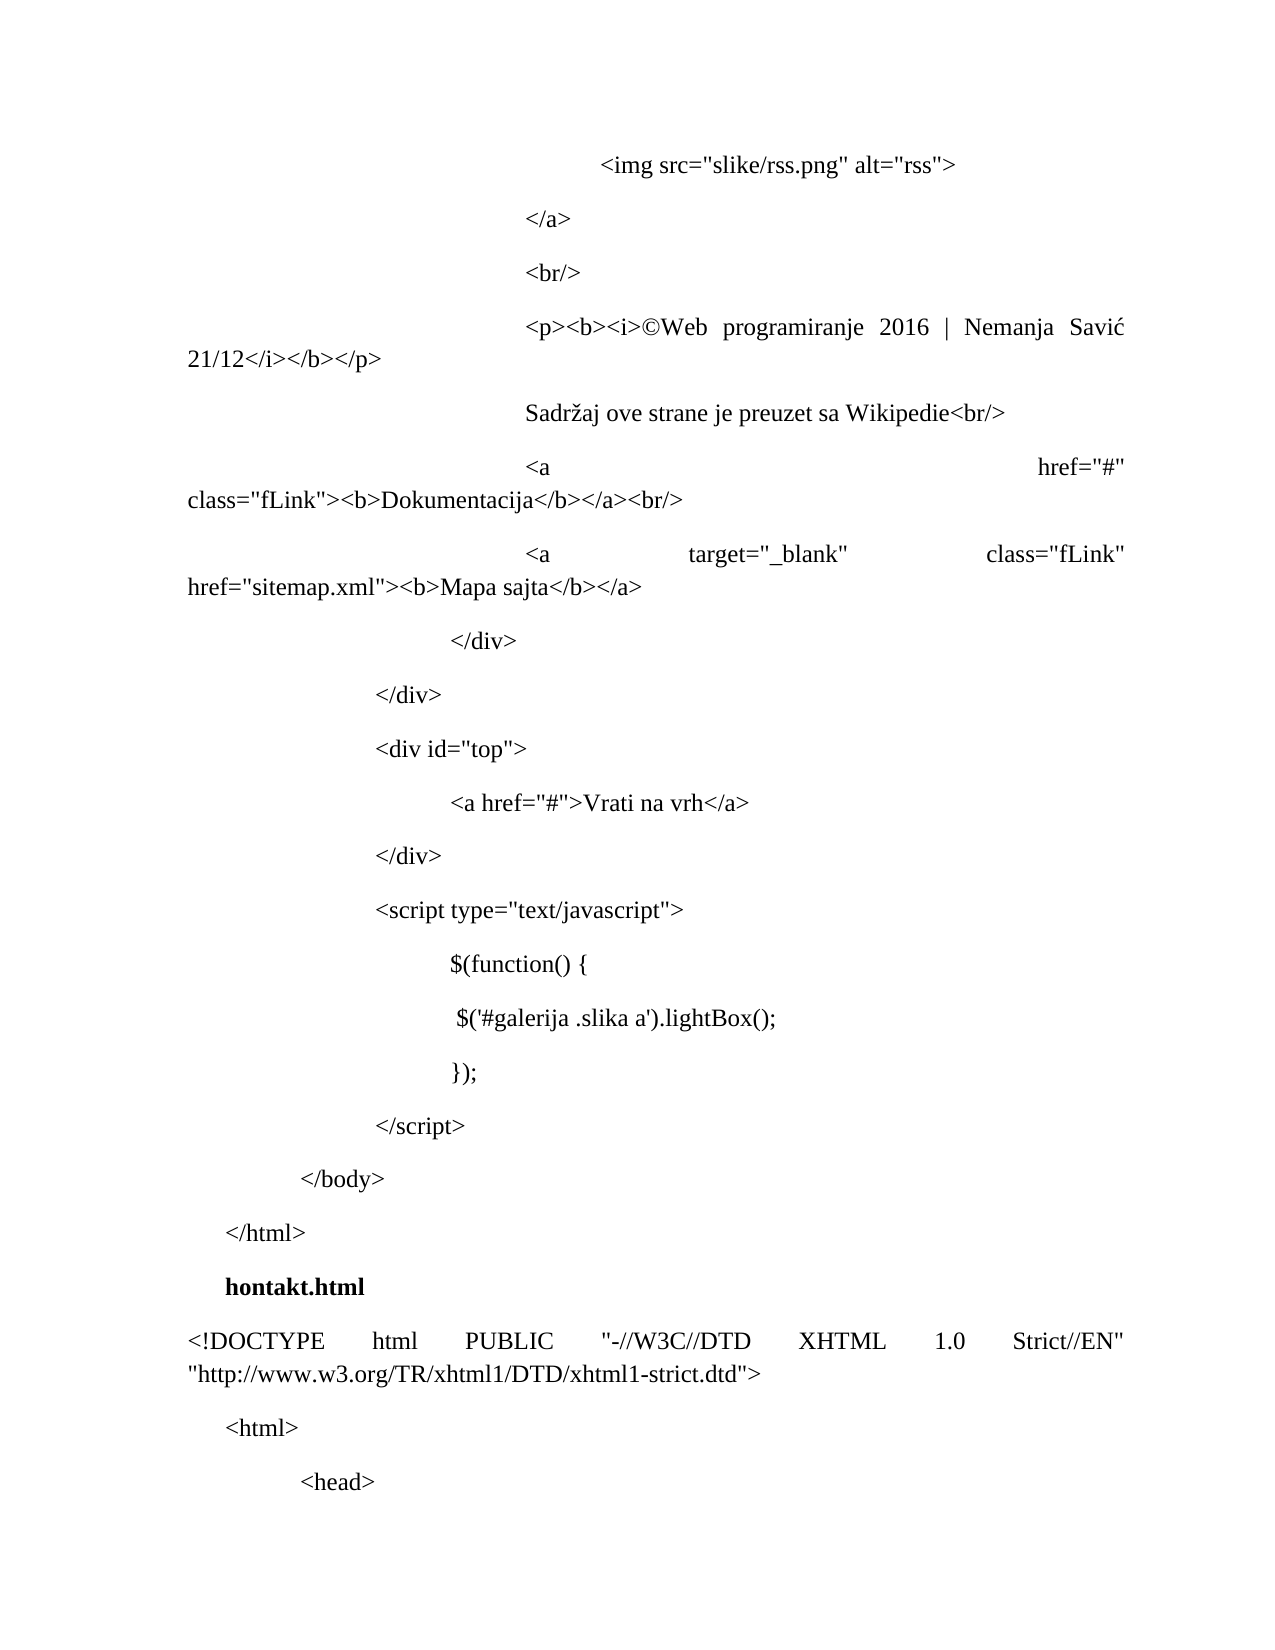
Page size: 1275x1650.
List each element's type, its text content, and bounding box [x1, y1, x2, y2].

text </body> [187, 1164, 1125, 1193]
text <p><b><i>©Web programiranje 2016 | Nemanja Savić 21/12</i></b></p> [187, 312, 1125, 373]
text <html> [187, 1413, 1125, 1442]
text <img src="slike/rss.png" alt="rss"> [187, 150, 1125, 179]
text }); [187, 1057, 1125, 1086]
text Sadržaj ove strane je preuzet sa Wikipedie<br/> [187, 398, 1125, 427]
text $('#galerija .slika a').lightBox(); [187, 1003, 1125, 1032]
text </div> [187, 680, 1125, 709]
text </html> [187, 1218, 1125, 1247]
text <a target="_blank" class="fLink" href="sitemap.xml"><b>Mapa sajta</b></a> [187, 539, 1125, 601]
text $(function() { [187, 949, 1125, 978]
text </script> [187, 1111, 1125, 1139]
text <a href="#">Vrati na vrh</a> [187, 788, 1125, 816]
text hontakt.html [187, 1272, 1125, 1301]
text </a> [187, 204, 1125, 233]
text </div> [187, 841, 1125, 870]
text </div> [187, 626, 1125, 655]
text <a href="#" class="fLink"><b>Dokumentacija</b></a><br/> [187, 452, 1125, 514]
text <head> [187, 1467, 1125, 1496]
text <!DOCTYPE html PUBLIC "-//W3C//DTD XHTML 1.0 Strict//EN" "http://www.w3.org/TR/xhtml1/DTD/xhtml1-strict.dtd"> [187, 1326, 1125, 1388]
text <br/> [187, 258, 1125, 286]
text <script type="text/javascript"> [187, 895, 1125, 924]
text <div id="top"> [187, 734, 1125, 762]
